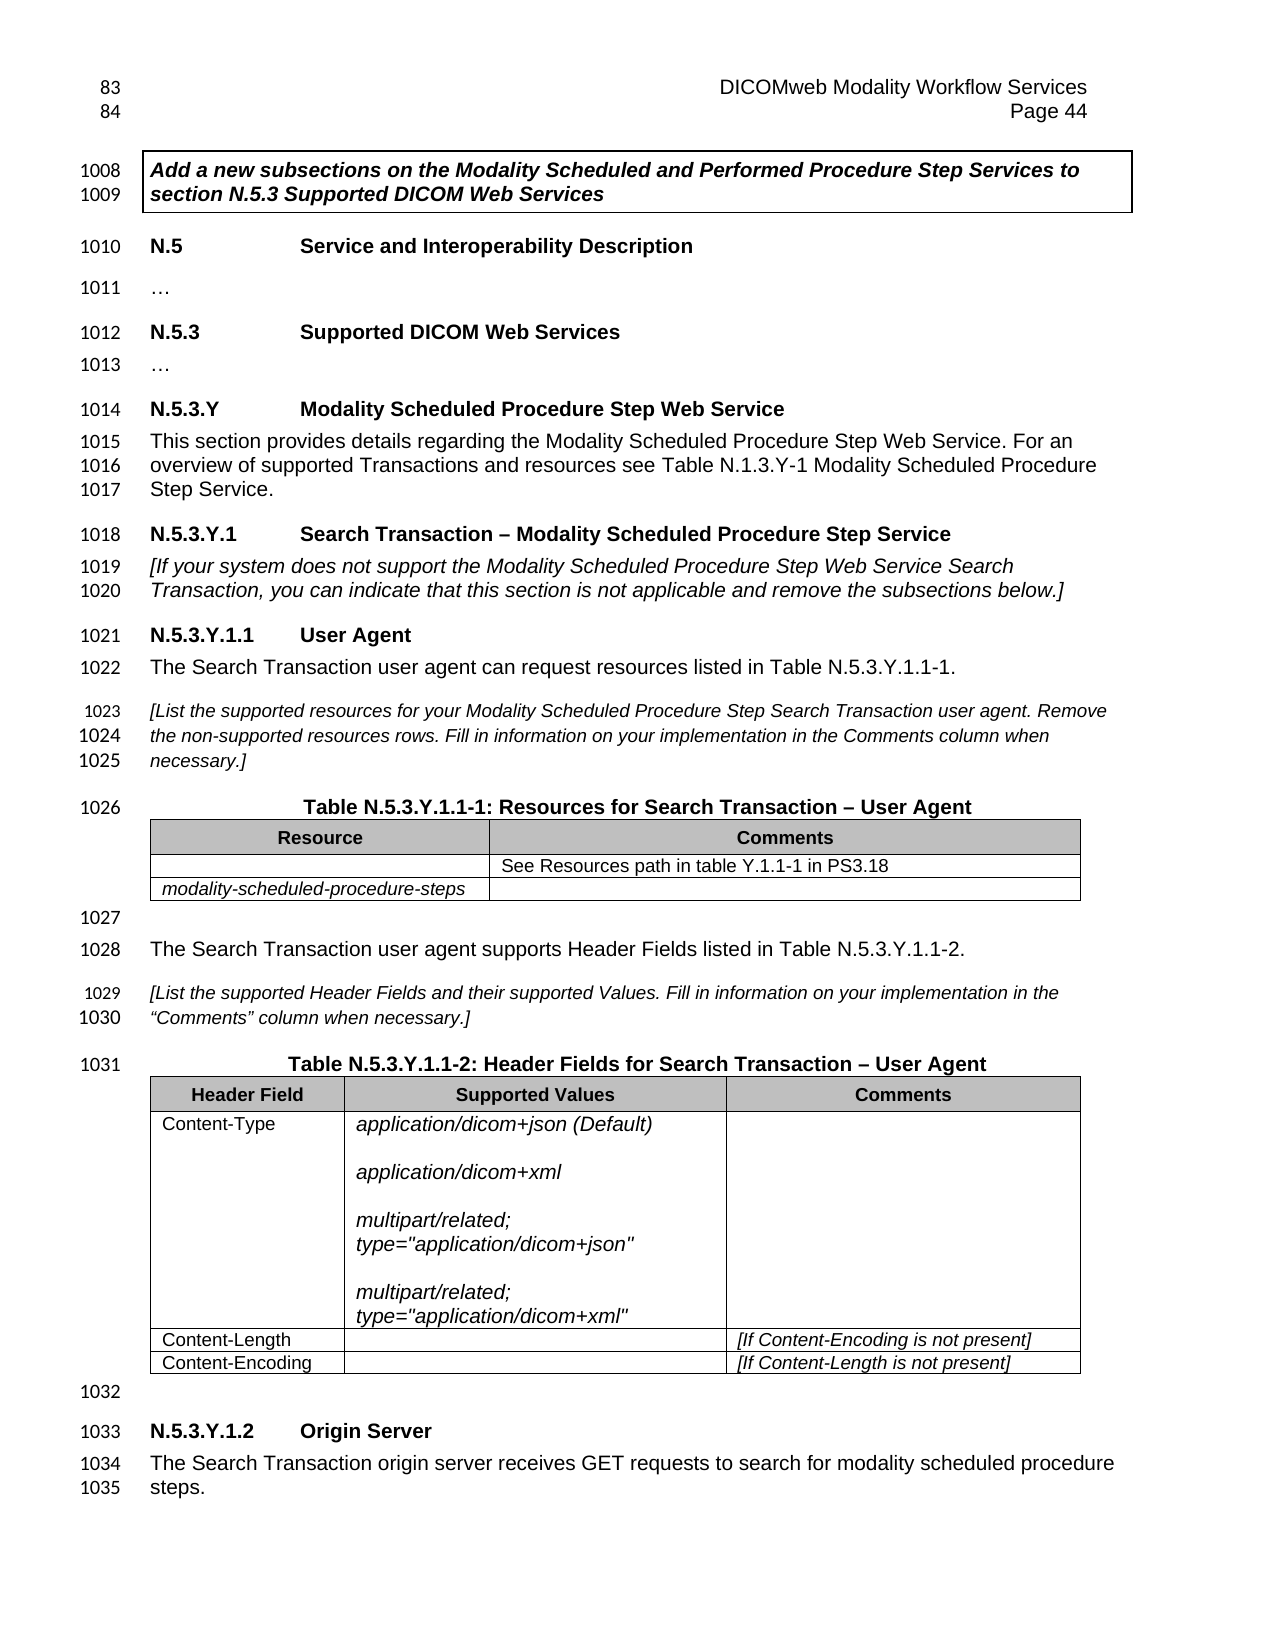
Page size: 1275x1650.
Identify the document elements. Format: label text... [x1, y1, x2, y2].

text Add a new subsections on the Modality Scheduled and Performed Procedure Step Services to section N.5.3 Supported DICOM Web Services [144, 152, 1131, 212]
table_header Resource [151, 820, 489, 854]
text [List the supported Header Fields and their supported Values. Fill in information on your implementation in the “Comments” column when necessary.] [150, 982, 1125, 1028]
table_cell [If Content-Length is not present] [727, 1352, 1080, 1373]
subtitle N.5.3.Y.1 Search Transaction – Modality Scheduled Procedure Step Service [150, 522, 1125, 546]
table_cell Content-Length [151, 1329, 344, 1351]
table_cell [If Content-Encoding is not present] [727, 1329, 1080, 1351]
subtitle N.5.3.Y.1.1 User Agent [150, 623, 1125, 647]
text … [150, 352, 1125, 376]
text [If your system does not support the Modality Scheduled Procedure Step Web Service Search Transaction, you can indicate that this section is not applicable and remove the subsections below.] [150, 554, 1125, 602]
table_header Comments [490, 820, 1080, 854]
table_cell application/dicom+json (Default) application/dicom+xml multipart/related; type="application/dicom+json" multipart/related; type="application/dicom+xml" [345, 1112, 726, 1328]
text This section provides details regarding the Modality Scheduled Procedure Step Web Service. For an overview of supported Transactions and resources see Table N.1.3.Y-1 Modality Scheduled Procedure Step Service. [150, 429, 1125, 501]
table_cell modality-scheduled-procedure-steps [151, 878, 489, 899]
subtitle N.5.3.Y Modality Scheduled Procedure Step Web Service [150, 397, 1125, 421]
table_cell [151, 855, 489, 877]
table_cell [490, 878, 1080, 899]
table_cell [345, 1352, 726, 1373]
title Table N.5.3.Y.1.1-1: Resources for Search Transaction – User Agent [150, 795, 1125, 819]
text … [150, 275, 1125, 299]
table_cell See Resources path in table Y.1.1-1 in PS3.18 [490, 855, 1080, 877]
table_cell [345, 1329, 726, 1351]
table_cell Content-Encoding [151, 1352, 344, 1373]
text The Search Transaction user agent supports Header Fields listed in Table N.5.3.Y.1.1-2. [150, 937, 1125, 961]
table_header Header Field [151, 1077, 344, 1111]
subtitle N.5.3.Y.1.2 Origin Server [150, 1419, 1125, 1443]
text The Search Transaction user agent can request resources listed in Table N.5.3.Y.1.1-1. [150, 655, 1125, 679]
subtitle N.5 Service and Interoperability Description [150, 234, 1125, 258]
text The Search Transaction origin server receives GET requests to search for modality scheduled procedure steps. [150, 1451, 1125, 1499]
table_header Supported Values [345, 1077, 726, 1111]
text [List the supported resources for your Modality Scheduled Procedure Step Search Transaction user agent. Remove the non-supported resources rows. Fill in information on your implementation in the Comments column when necessary.] [150, 700, 1125, 771]
table_cell [727, 1112, 1080, 1328]
table_cell Content-Type [151, 1112, 344, 1328]
subtitle N.5.3 Supported DICOM Web Services [150, 320, 1125, 344]
title Table N.5.3.Y.1.1-2: Header Fields for Search Transaction – User Agent [150, 1052, 1125, 1076]
table_header Comments [727, 1077, 1080, 1111]
